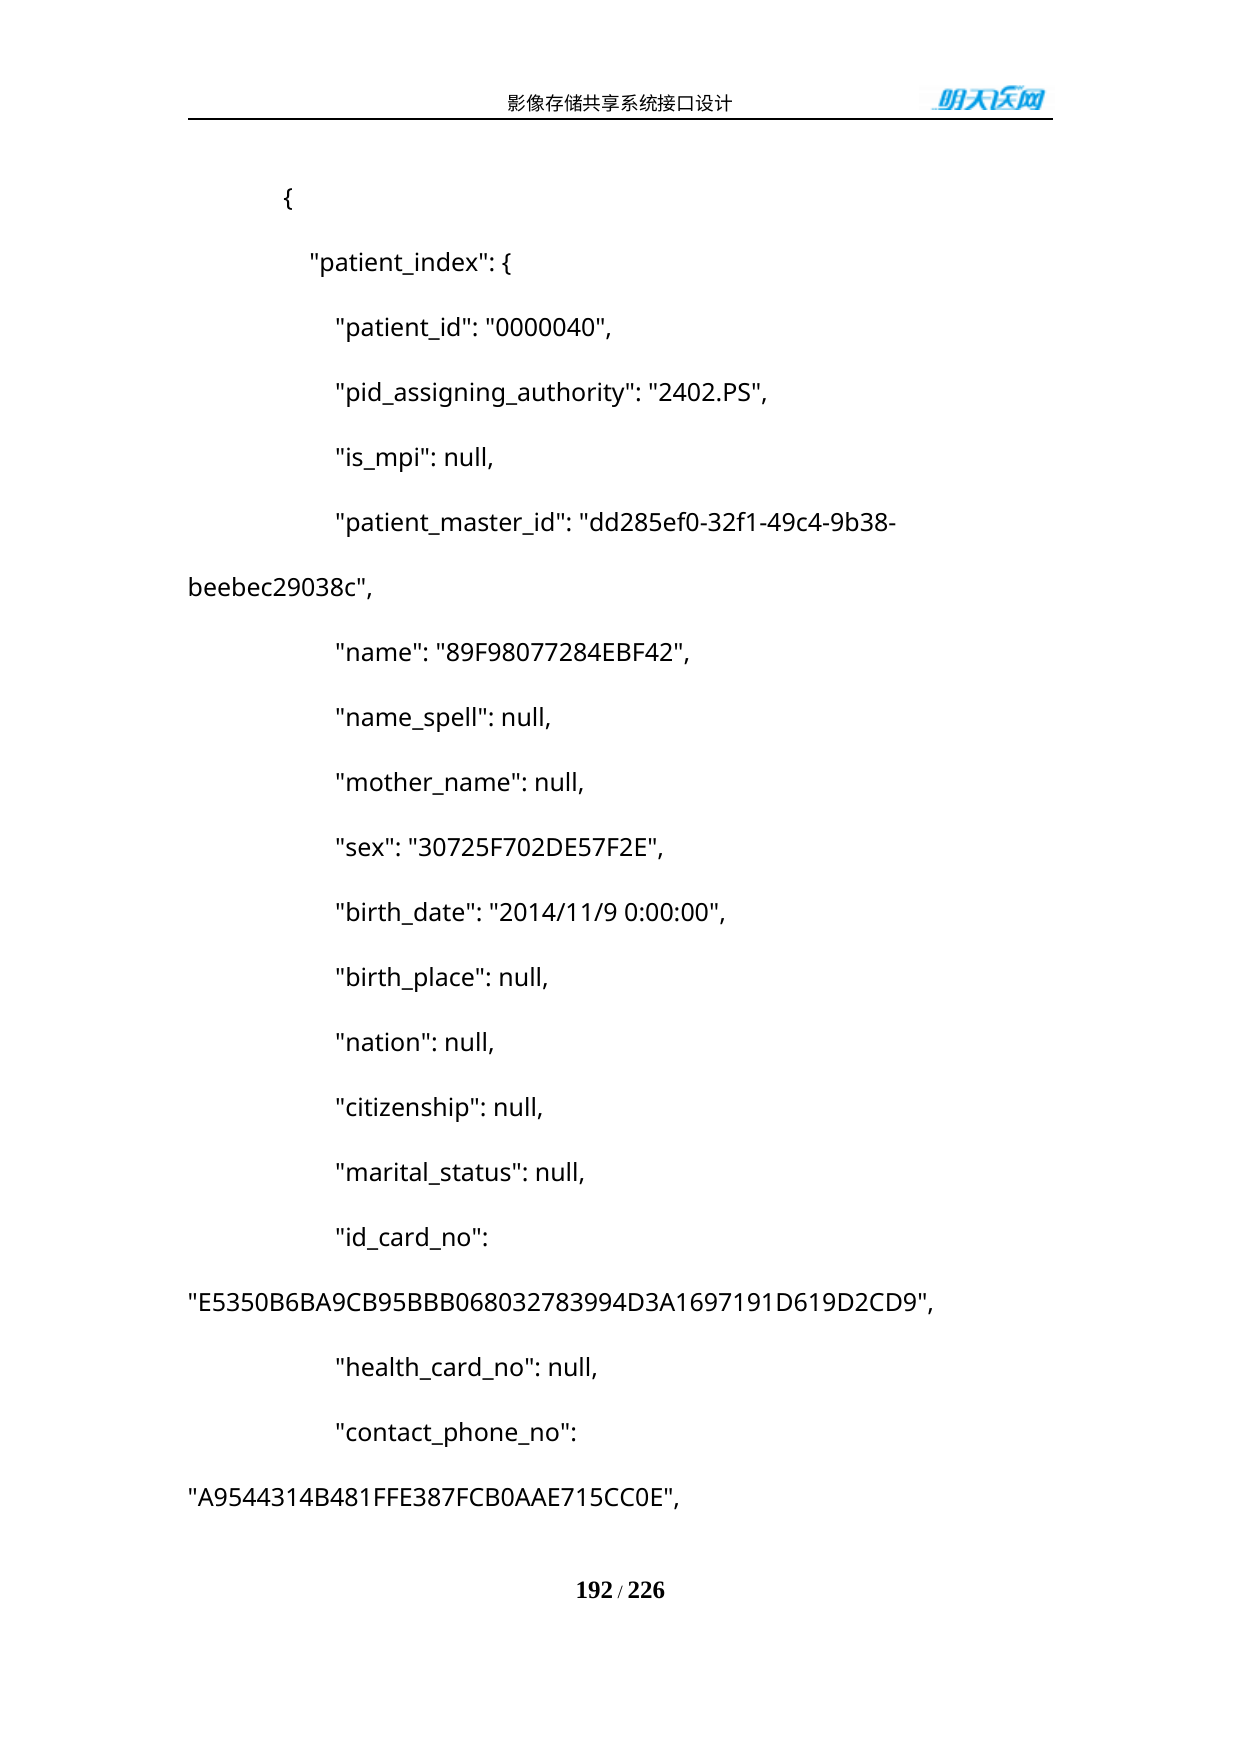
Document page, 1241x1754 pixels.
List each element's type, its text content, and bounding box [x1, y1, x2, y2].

text "name": "89F98077284EBF42", [187, 619, 1053, 684]
text "id_card_no": "E5350B6BA9CB95BBB068032783994D3A1697191D619D2CD9", [187, 1204, 1053, 1334]
text "name_spell": null, [187, 684, 1053, 749]
text "mother_name": null, [187, 749, 1053, 814]
text "is_mpi": null, [187, 424, 1053, 489]
text "marital_status": null, [187, 1139, 1053, 1204]
text "health_card_no": null, [187, 1334, 1053, 1399]
text "pid_assigning_authority": "2402.PS", [187, 359, 1053, 424]
text "birth_date": "2014/11/9 0:00:00", [187, 879, 1053, 944]
text "nation": null, [187, 1009, 1053, 1074]
text "patient_master_id": "dd285ef0-32f1-49c4-9b38-beebec29038c", [187, 489, 1053, 619]
text "sex": "30725F702DE57F2E", [187, 814, 1053, 879]
text "patient_index": { [187, 229, 1053, 294]
text "contact_phone_no": "A9544314B481FFE387FCB0AAE715CC0E", [187, 1399, 1053, 1529]
text "patient_id": "0000040", [187, 294, 1053, 359]
text "citizenship": null, [187, 1074, 1053, 1139]
text { [187, 164, 1053, 229]
picture [918, 85, 1055, 110]
text "birth_place": null, [187, 944, 1053, 1009]
